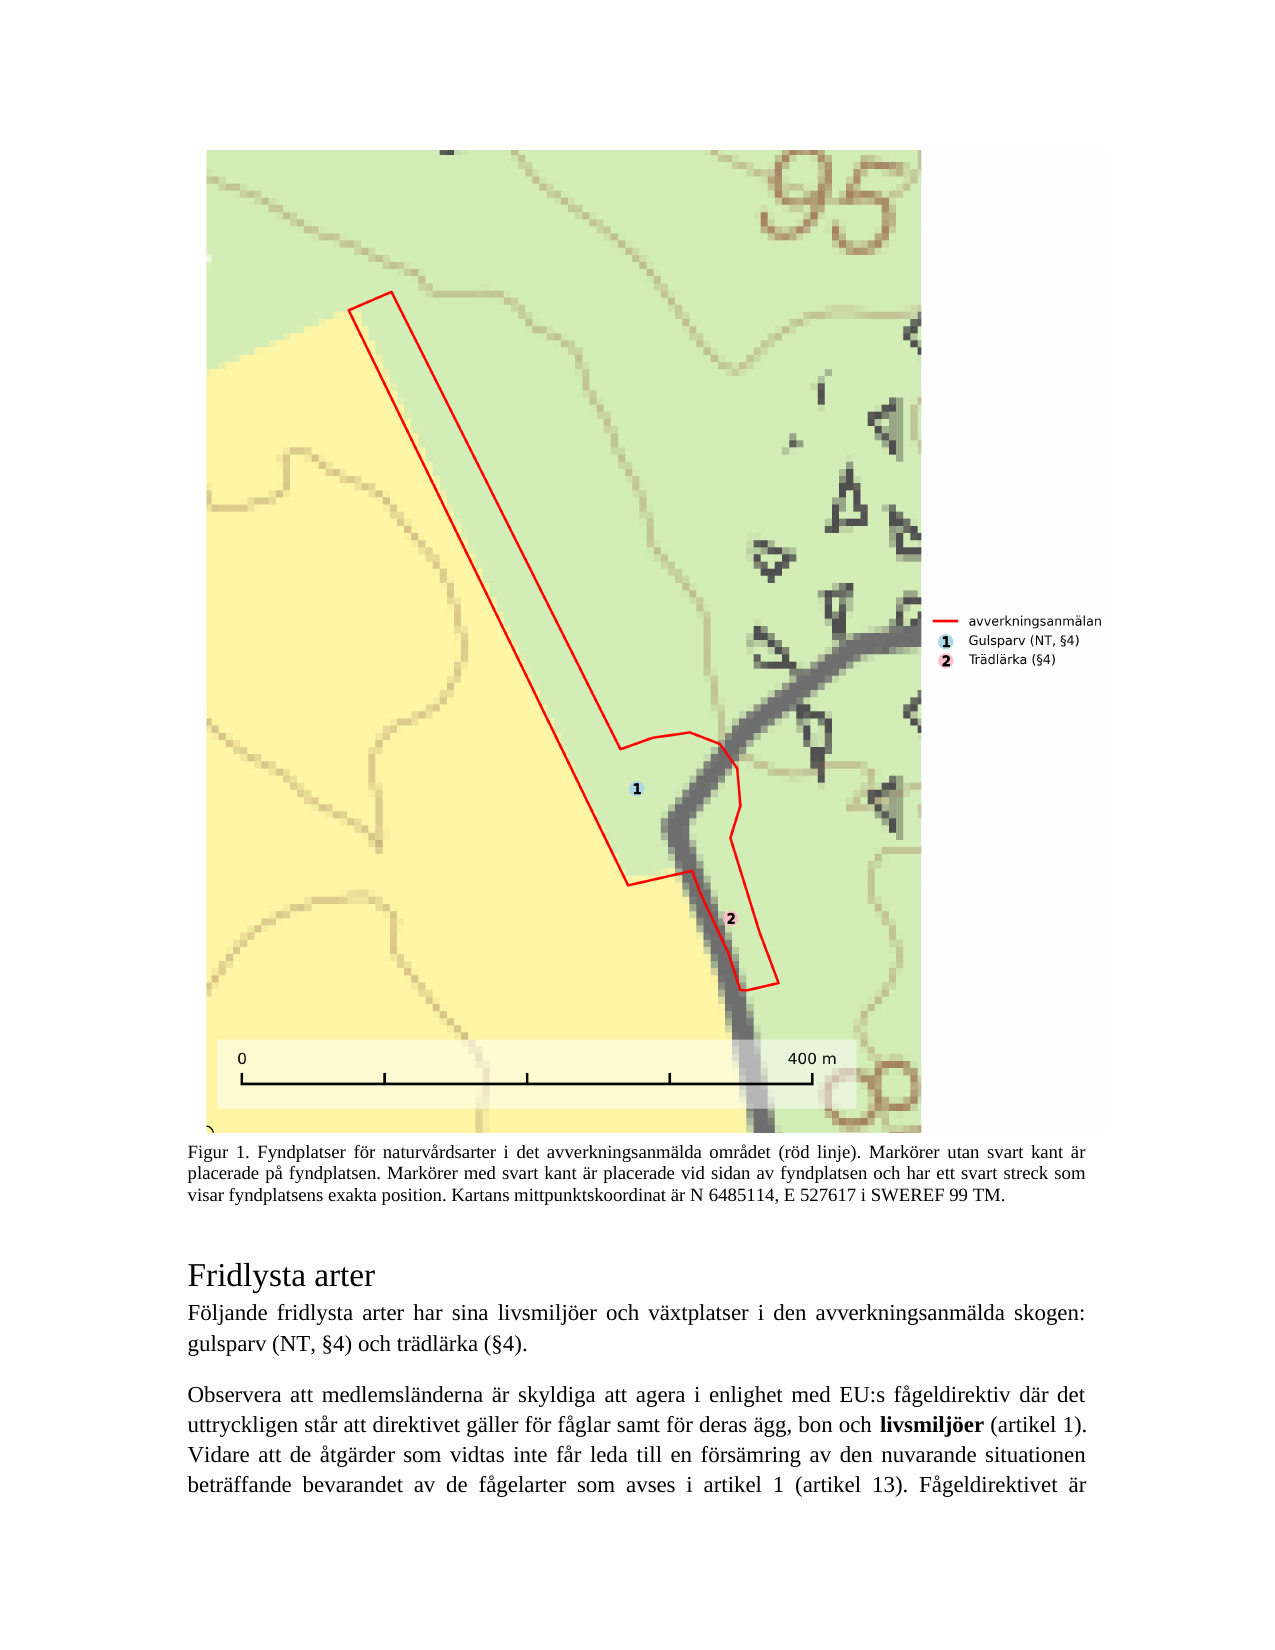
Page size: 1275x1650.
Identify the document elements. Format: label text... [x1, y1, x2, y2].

subtitle Fridlysta arter [187, 1255, 1087, 1294]
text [187, 1381, 1087, 1498]
text Figur 1. Fyndplatser för naturvårdsarter i det avverkningsanmälda området (röd linje). Markörer utan svart kant är placerade på fyndplatsen. Markörer med svart kant är placerade vid sidan av fyndplatsen och har ett svart streck som visar fyndplatsens exakta position. Kartans mittpunktskoordinat är N 6485114, E 527617 i SWEREF 99 TM. [187, 1141, 1087, 1205]
text Följande fridlysta arter har sina livsmiljöer och växtplatser i den avverkningsanmälda skogen: gulsparv (NT, §4) och trädlärka (§4). [187, 1299, 1087, 1356]
picture [206, 150, 1107, 1133]
